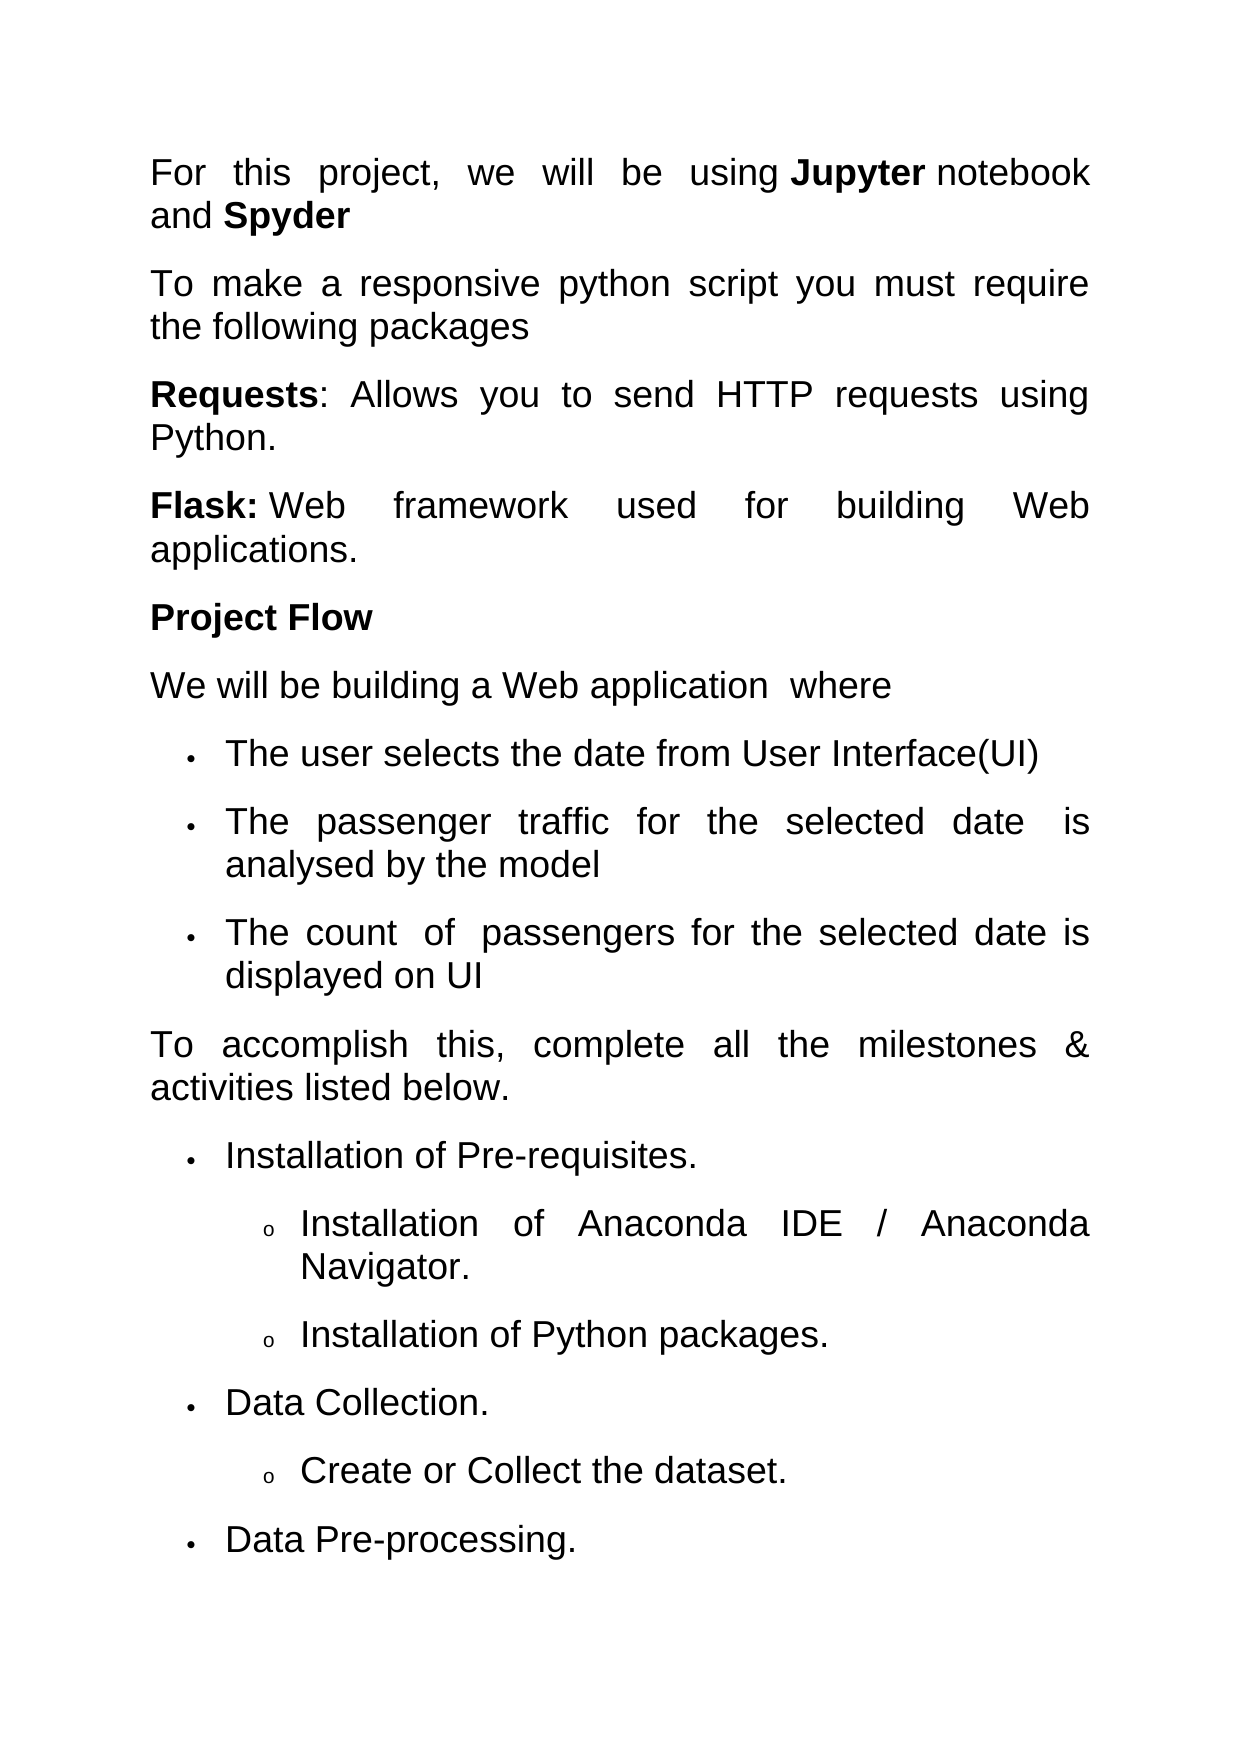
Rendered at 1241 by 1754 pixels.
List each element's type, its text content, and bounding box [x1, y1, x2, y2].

text To accomplish this, complete all the milestones & activities listed below. [150, 1022, 1090, 1108]
list The user selects the date from User Interface(UI) [187, 731, 1090, 774]
text For this project, we will be using Jupyter notebook and Spyder [150, 150, 1090, 236]
list Create or Collect the dataset. [262, 1449, 1090, 1492]
text Requests: Allows you to send HTTP requests using Python. [150, 372, 1090, 459]
list The passenger traffic for the selected date is analysed by the model [187, 799, 1090, 886]
list Data Pre-processing. [187, 1517, 1090, 1560]
list Installation of Anaconda IDE / Anaconda Navigator. [262, 1201, 1090, 1287]
text Flask: Web framework used for building Web applications. [150, 484, 1090, 570]
list Installation of Python packages. [262, 1312, 1090, 1356]
text To make a responsive python script you must require the following packages [150, 261, 1090, 347]
list Installation of Pre-requisites. [187, 1133, 1090, 1176]
list Data Collection. [187, 1381, 1090, 1424]
text We will be building a Web application where [150, 663, 1090, 706]
text Project Flow [150, 595, 1090, 638]
list The count of passengers for the selected date is displayed on UI [187, 911, 1090, 997]
